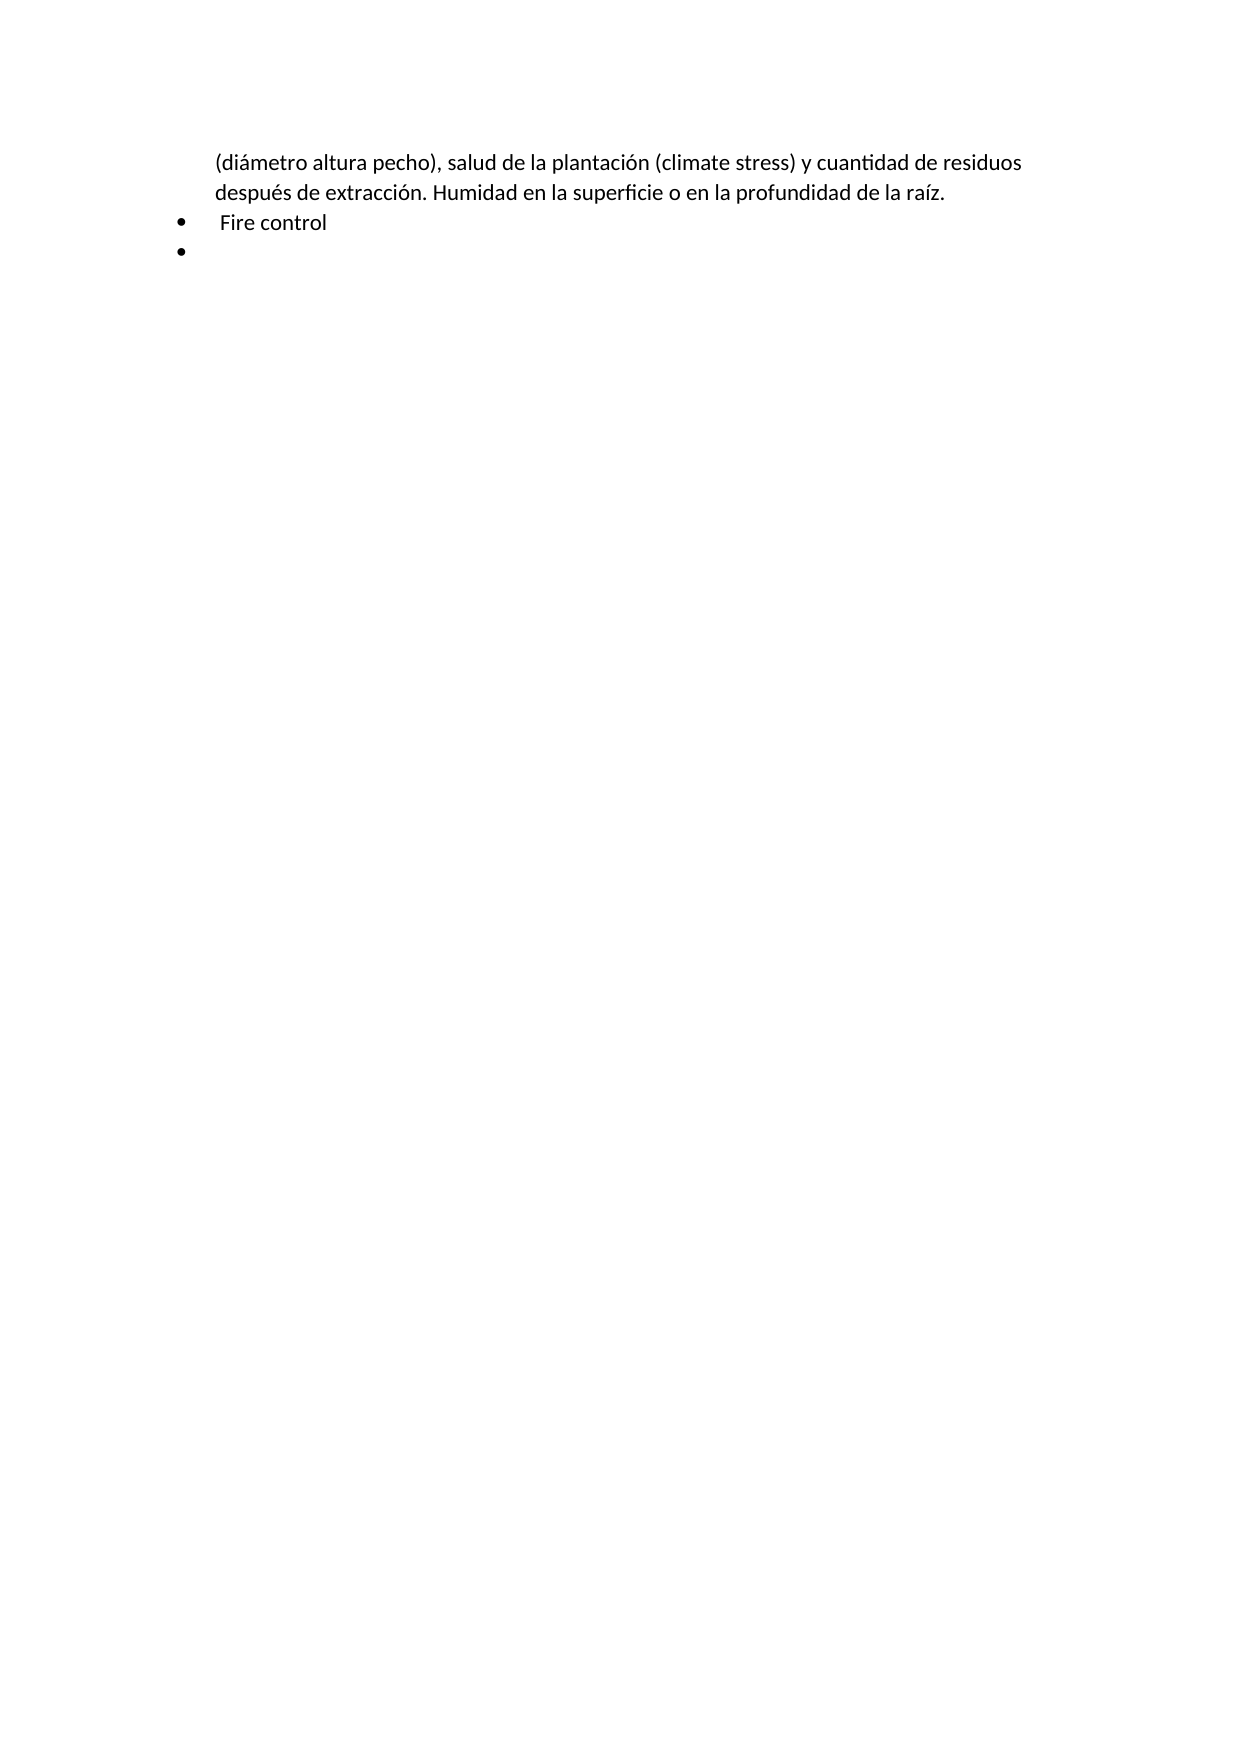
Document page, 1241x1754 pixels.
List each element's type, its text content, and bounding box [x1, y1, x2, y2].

list Fire control [177, 208, 1063, 236]
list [177, 148, 1063, 206]
